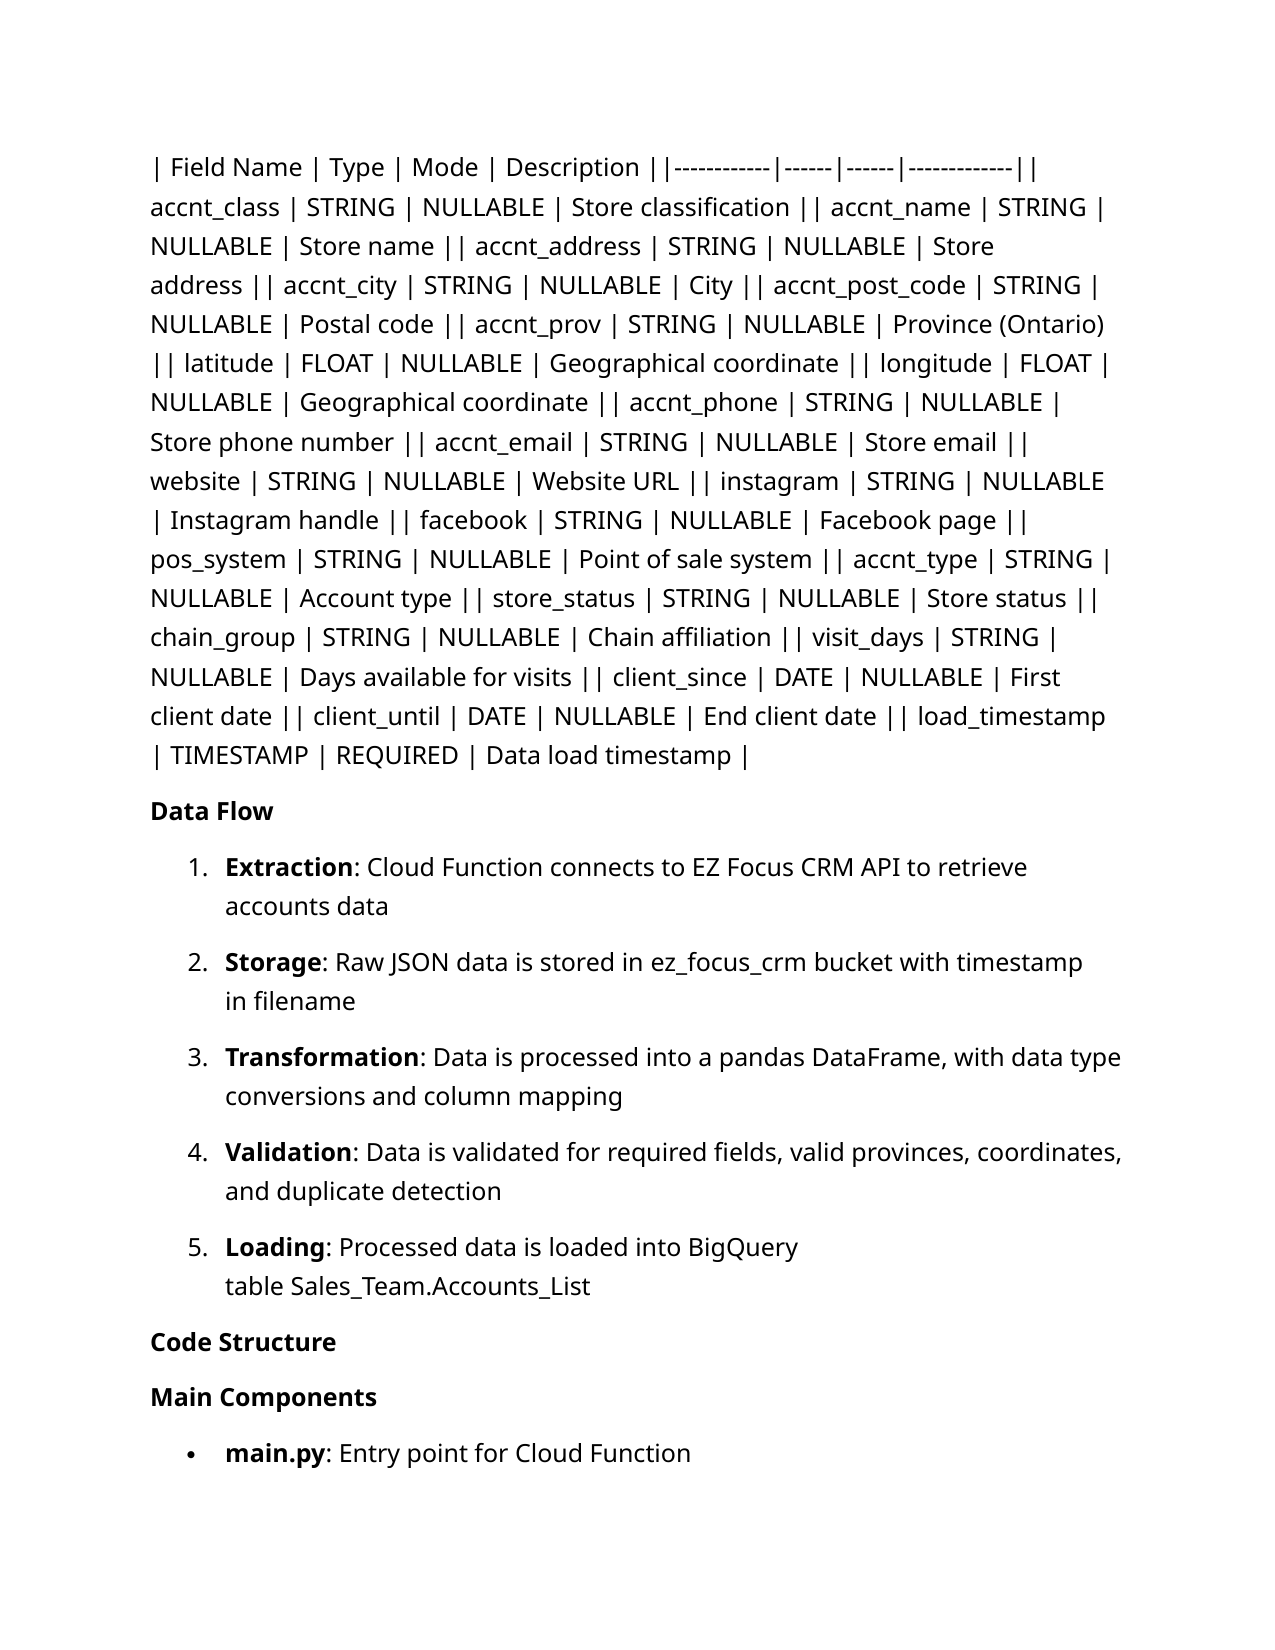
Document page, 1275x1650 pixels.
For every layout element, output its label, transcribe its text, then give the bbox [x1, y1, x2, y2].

list Storage: Raw JSON data is stored in ez_focus_crm bucket with timestamp in filename [187, 944, 1125, 1017]
list Validation: Data is validated for required fields, valid provinces, coordinates, and duplicate detection [187, 1134, 1125, 1207]
text Data Flow [150, 793, 1125, 827]
text Code Structure [150, 1324, 1125, 1358]
text Main Components [150, 1380, 1125, 1414]
text | Field Name | Type | Mode | Description ||------------|------|------|-------------|| accnt_class | STRING | NULLABLE | Store classification || accnt_name | STRING | NULLABLE | Store name || accnt_address | STRING | NULLABLE | Store address || accnt_city | STRING | NULLABLE | City || accnt_post_code | STRING | NULLABLE | Postal code || accnt_prov | STRING | NULLABLE | Province (Ontario) || latitude | FLOAT | NULLABLE | Geographical coordinate || longitude | FLOAT | NULLABLE | Geographical coordinate || accnt_phone | STRING | NULLABLE | Store phone number || accnt_email | STRING | NULLABLE | Store email || website | STRING | NULLABLE | Website URL || instagram | STRING | NULLABLE | Instagram handle || facebook | STRING | NULLABLE | Facebook page || pos_system | STRING | NULLABLE | Point of sale system || accnt_type | STRING | NULLABLE | Account type || store_status | STRING | NULLABLE | Store status || chain_group | STRING | NULLABLE | Chain affiliation || visit_days | STRING | NULLABLE | Days available for visits || client_since | DATE | NULLABLE | First client date || client_until | DATE | NULLABLE | End client date || load_timestamp | TIMESTAMP | REQUIRED | Data load timestamp | [150, 150, 1125, 772]
list main.py: Entry point for Cloud Function [187, 1436, 1125, 1470]
list Transformation: Data is processed into a pandas DataFrame, with data type conversions and column mapping [187, 1039, 1125, 1112]
list Loading: Processed data is loaded into BigQuery table Sales_Team.Accounts_List [187, 1229, 1125, 1302]
list Extraction: Cloud Function connects to EZ Focus CRM API to retrieve accounts data [187, 849, 1125, 922]
